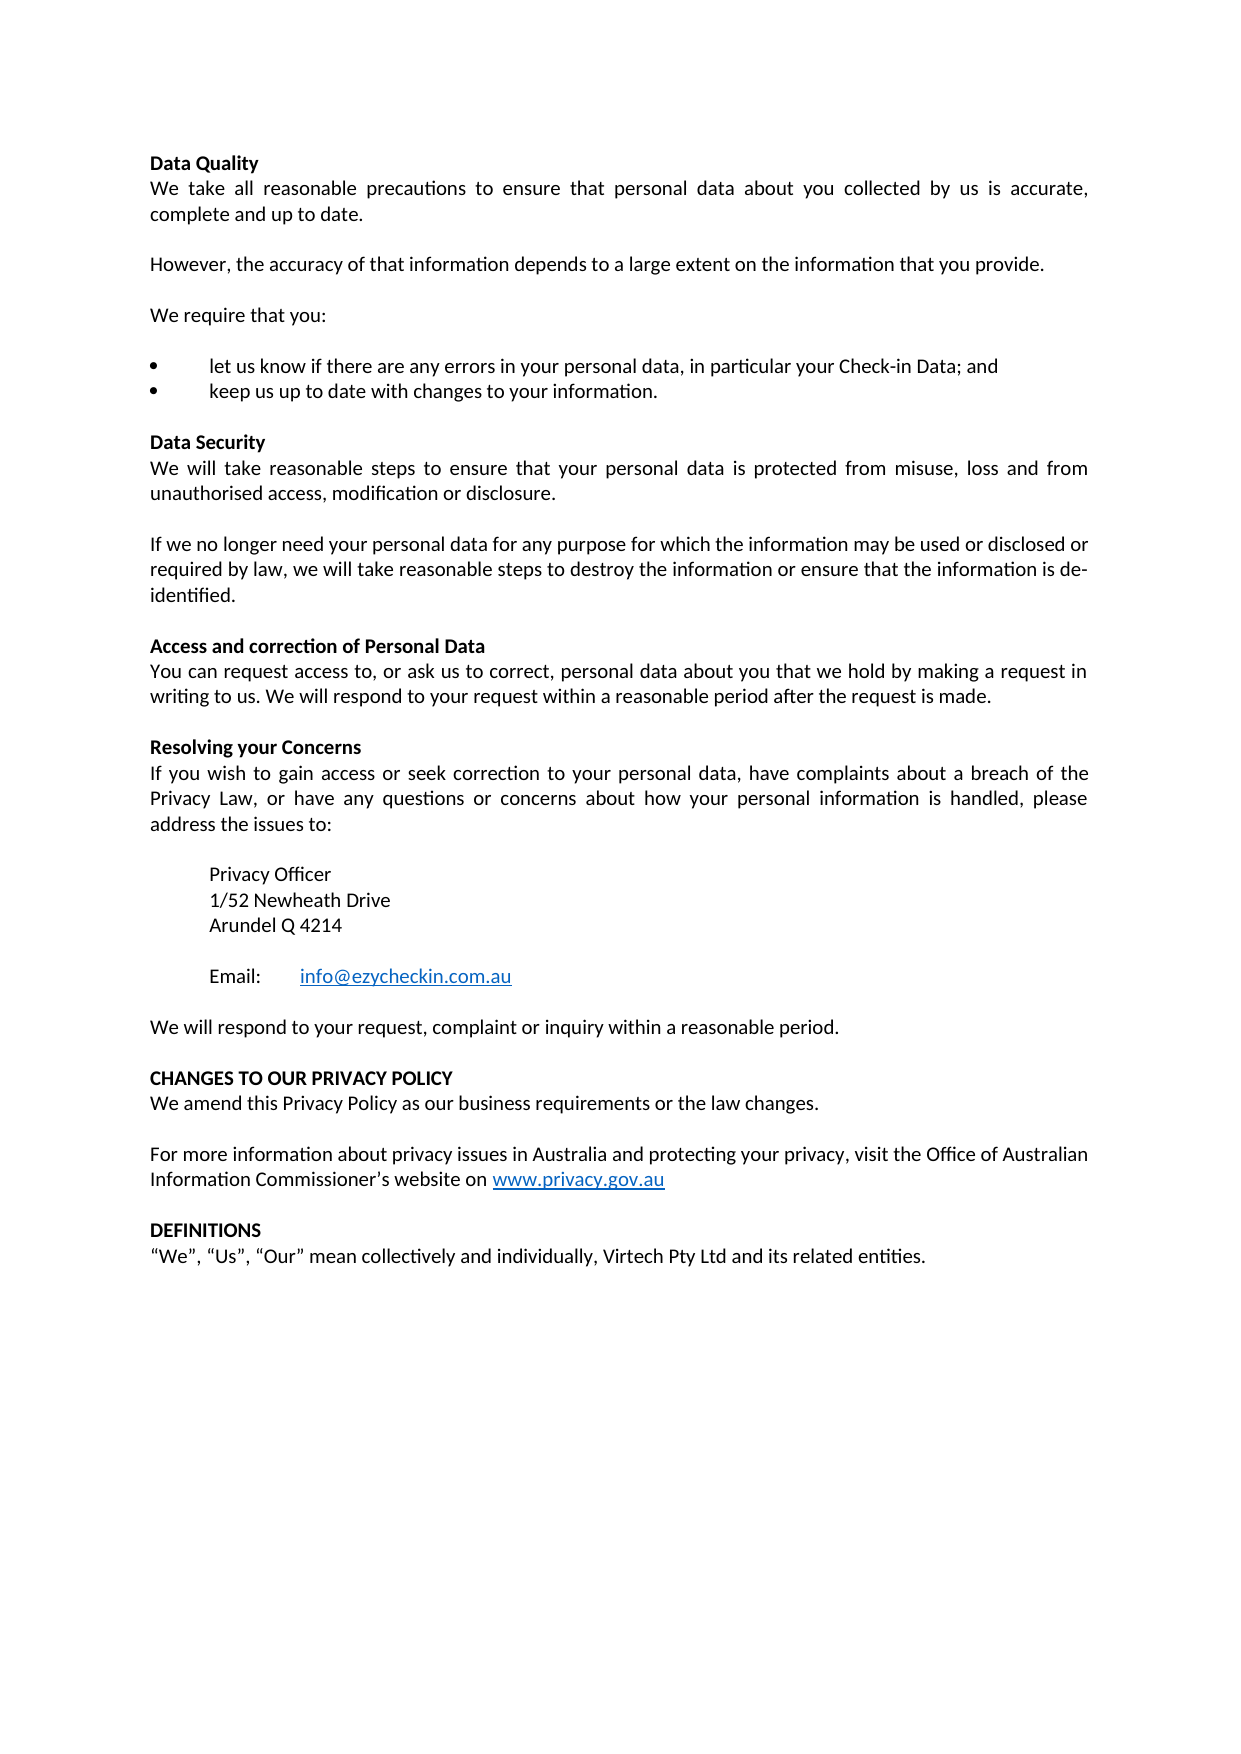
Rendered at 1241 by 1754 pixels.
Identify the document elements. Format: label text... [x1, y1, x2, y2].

text Access and correction of Personal Data [150, 633, 1090, 658]
list let us know if there are any errors in your personal data, in particular your Check-in Data; and [150, 353, 1090, 379]
text Privacy Officer [209, 862, 1090, 887]
text CHANGES TO OUR PRIVACY POLICY [150, 1065, 1090, 1090]
text Data Quality [150, 150, 1090, 175]
text If we no longer need your personal data for any purpose for which the information may be used or disclosed or required by law, we will take reasonable steps to destroy the information or ensure that the information is de-identified. [150, 531, 1090, 607]
text “We”, “Us”, “Our” mean collectively and individually, Virtech Pty Ltd and its related entities. [150, 1243, 1090, 1268]
text Email: info@ezycheckin.com.au [209, 963, 1090, 989]
text We will respond to your request, complaint or inquiry within a reasonable period. [150, 1014, 1090, 1039]
text You can request access to, or ask us to correct, personal data about you that we hold by making a request in writing to us. We will respond to your request within a reasonable period after the request is made. [150, 658, 1090, 709]
text We take all reasonable precautions to ensure that personal data about you collected by us is accurate, complete and up to date. [150, 175, 1090, 226]
text DEFINITIONS [150, 1217, 1090, 1243]
text We require that you: [150, 302, 1090, 328]
text Arundel Q 4214 [209, 912, 1090, 938]
text For more information about privacy issues in Australia and protecting your privacy, visit the Office of Australian Information Commissioner’s website on www.privacy.gov.au [150, 1141, 1090, 1192]
list keep us up to date with changes to your information. [150, 379, 1090, 404]
text 1/52 Newheath Drive [209, 887, 1090, 912]
text Data Security [150, 429, 1090, 455]
text We will take reasonable steps to ensure that your personal data is protected from misuse, loss and from unauthorised access, modification or disclosure. [150, 455, 1090, 506]
text Resolving your Concerns [150, 734, 1090, 760]
text However, the accuracy of that information depends to a large extent on the information that you provide. [150, 252, 1090, 277]
text If you wish to gain access or seek correction to your personal data, have complaints about a breach of the Privacy Law, or have any questions or concerns about how your personal information is handled, please address the issues to: [150, 760, 1090, 836]
text We amend this Privacy Policy as our business requirements or the law changes. [150, 1090, 1090, 1116]
